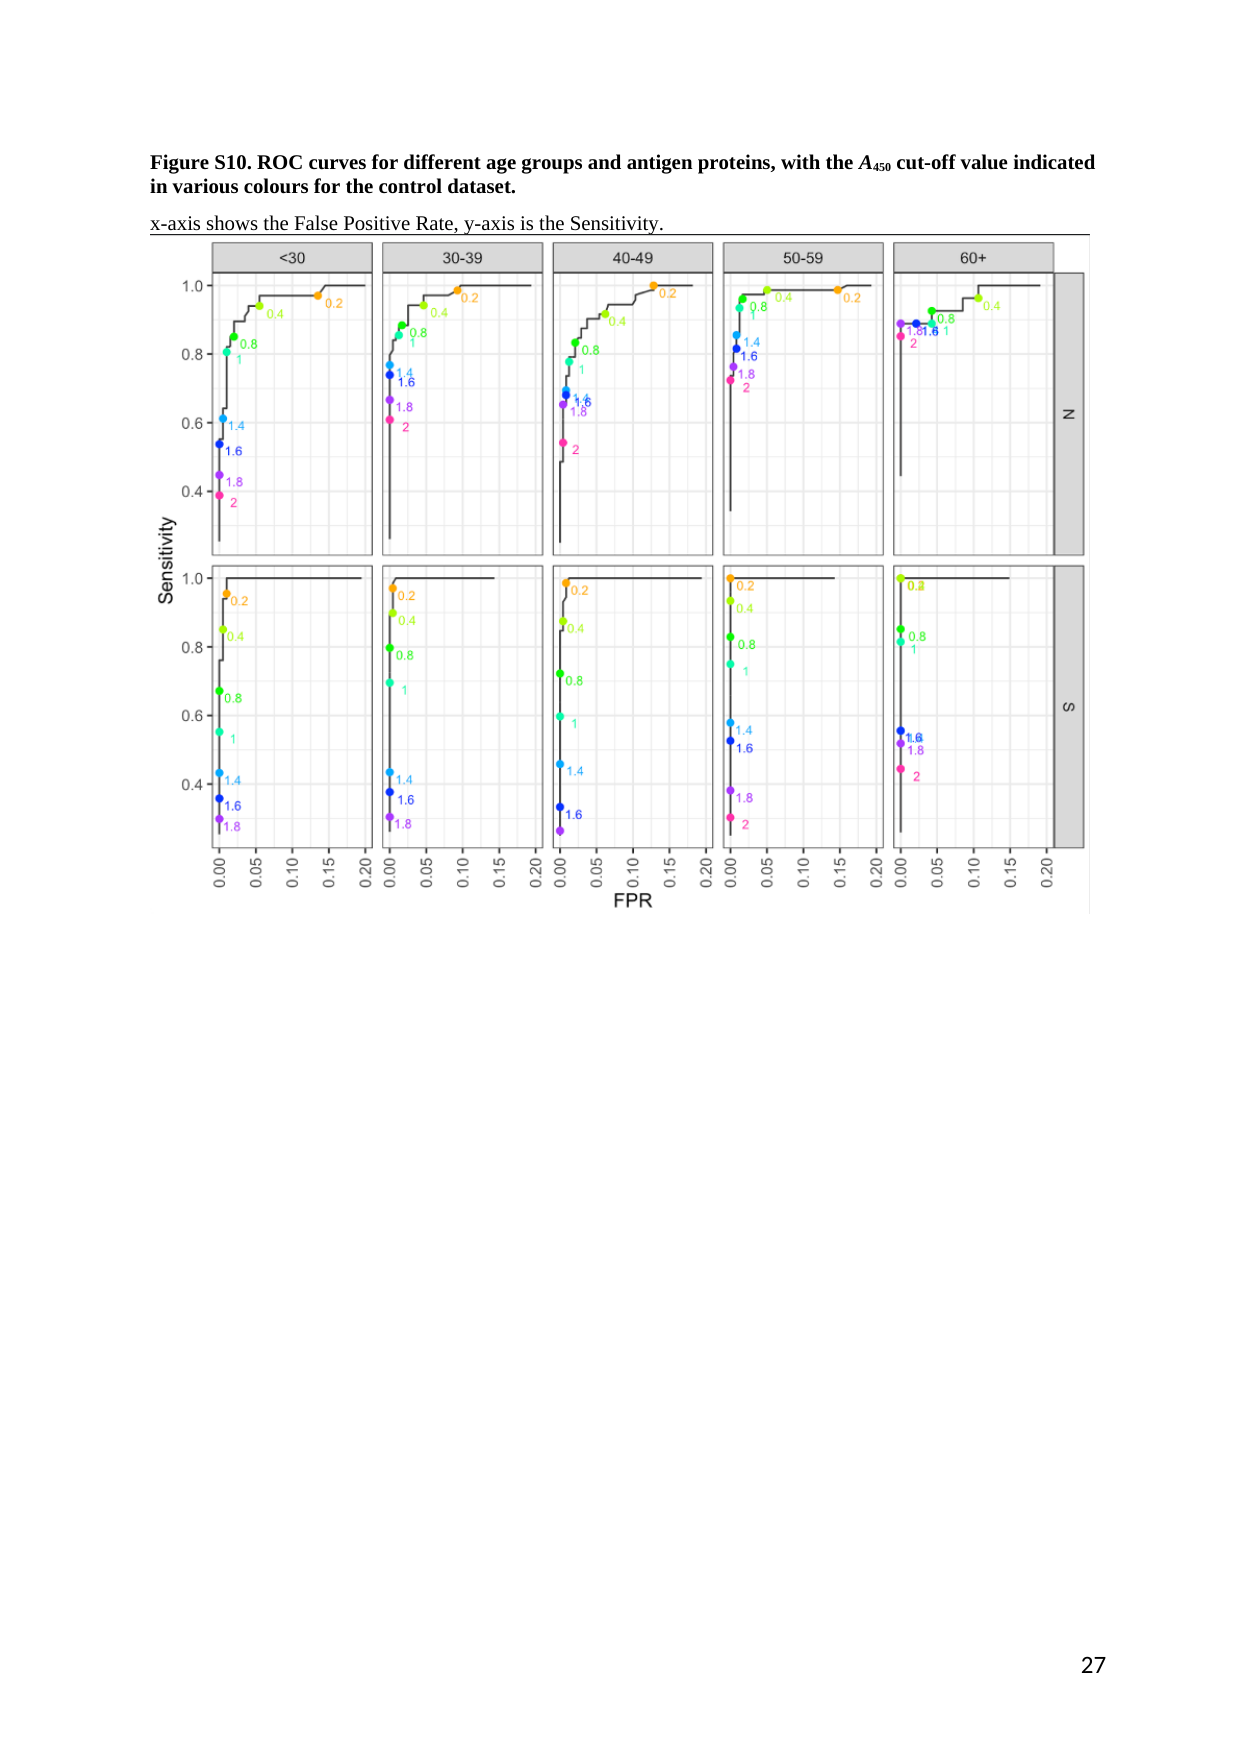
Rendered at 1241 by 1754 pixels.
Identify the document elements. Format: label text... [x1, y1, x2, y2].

subtitle Figure S10. ROC curves for different age groups and antigen proteins, with the A450 cut-off value indicated in various colours for the control dataset. [150, 150, 1106, 198]
picture [150, 234, 1091, 914]
